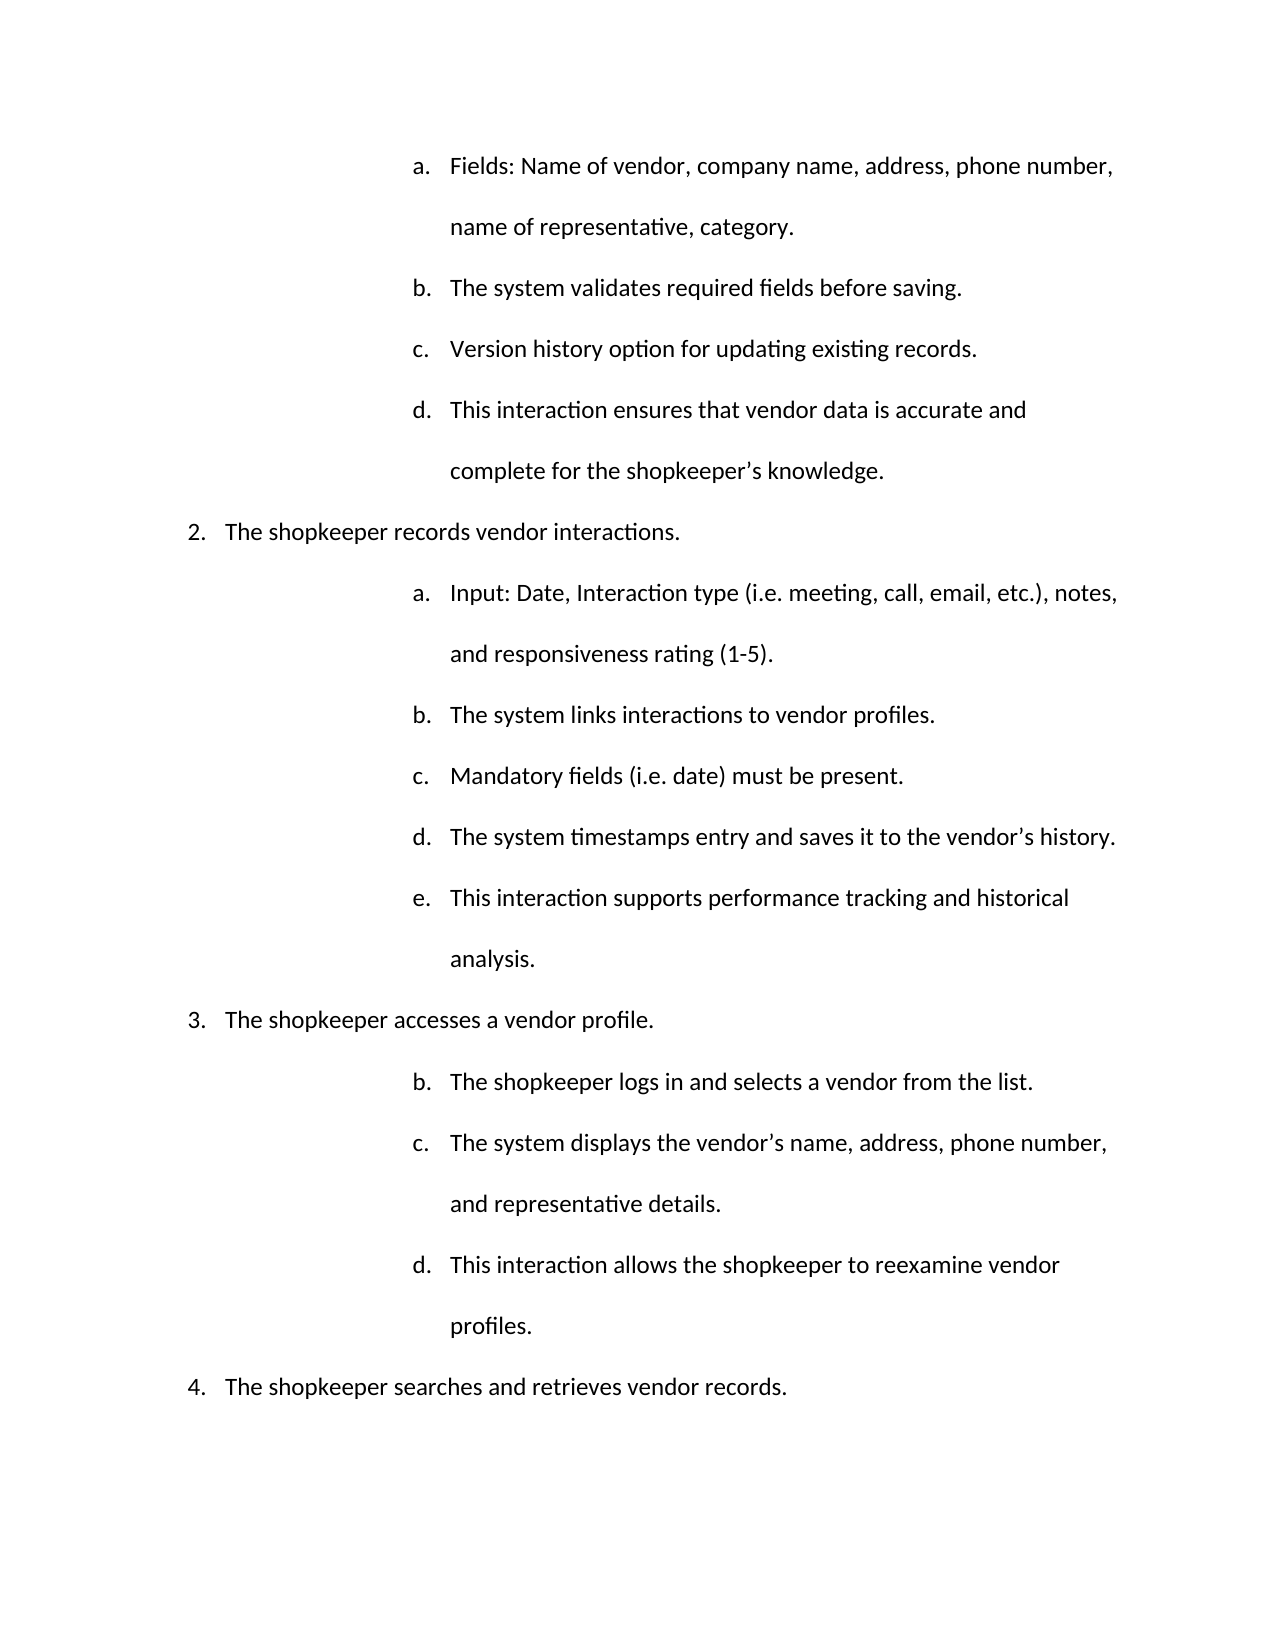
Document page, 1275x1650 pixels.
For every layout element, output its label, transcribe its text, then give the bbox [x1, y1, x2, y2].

list The shopkeeper accesses a vendor profile. [187, 1004, 1125, 1035]
list The system validates required fields before saving. [412, 272, 1125, 303]
list The shopkeeper logs in and selects a vendor from the list. [225, 1066, 1125, 1096]
list Mandatory fields (i.e. date) must be present. [412, 760, 1125, 791]
list Version history option for updating existing records. [412, 333, 1125, 364]
list This interaction allows the shopkeeper to reexamine vendor profiles. [412, 1249, 1125, 1340]
list The system timestamps entry and saves it to the vendor’s history. [412, 821, 1125, 852]
list The shopkeeper records vendor interactions. [187, 516, 1125, 547]
list The shopkeeper searches and retrieves vendor records. [187, 1371, 1125, 1401]
list Fields: Name of vendor, company name, address, phone number, name of representative, category. [412, 150, 1125, 242]
list The system displays the vendor’s name, address, phone number, and representative details. [412, 1127, 1125, 1218]
list The system links interactions to vendor profiles. [412, 699, 1125, 730]
list This interaction ensures that vendor data is accurate and complete for the shopkeeper’s knowledge. [412, 394, 1125, 486]
list Input: Date, Interaction type (i.e. meeting, call, email, etc.), notes, and responsiveness rating (1-5). [412, 577, 1125, 669]
list This interaction supports performance tracking and historical analysis. [412, 882, 1125, 974]
